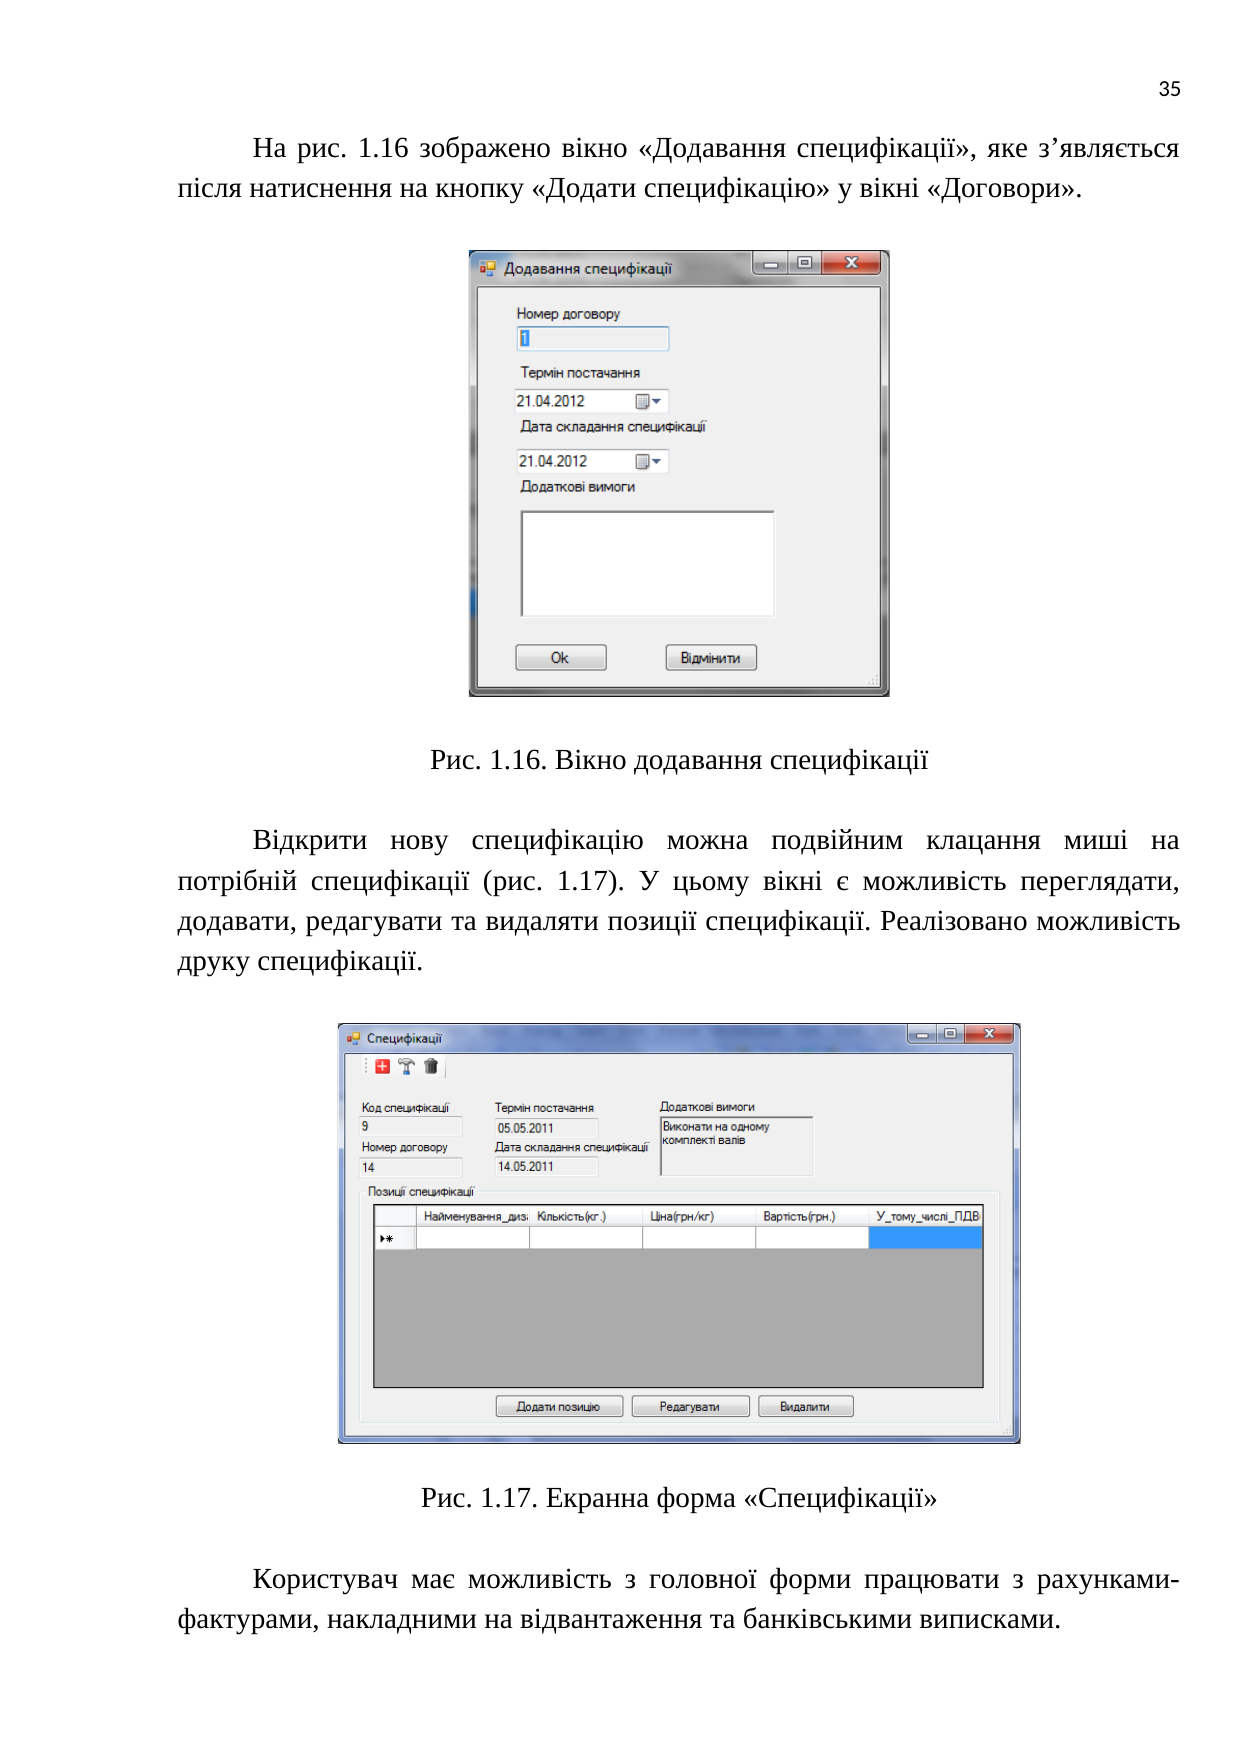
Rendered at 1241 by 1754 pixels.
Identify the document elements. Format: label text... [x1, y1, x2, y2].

picture [468, 250, 890, 697]
text Відкрити нову специфікацію можна подвійним клацання миші на потрібній специфікації (рис. 1.17). У цьому вікні є можливість переглядати, додавати, редагувати та видаляти позиції специфікації. Реалізовано можливість друку специфікації. [177, 822, 1181, 977]
text Рис. 1.17. Екранна форма «Специфікації» [177, 1481, 1181, 1514]
text На рис. 1.16 зображено вікно «Додавання специфікації», яке з’являється після натиснення на кнопку «Додати специфікацію» у вікні «Договори». [177, 130, 1181, 204]
text Рис. 1.16. Вікно додавання специфікації [177, 742, 1181, 776]
picture [337, 1023, 1021, 1444]
text Користувач має можливість з головної форми працювати з рахунками-фактурами, накладними на відвантаження та банківськими виписками. [177, 1561, 1181, 1635]
